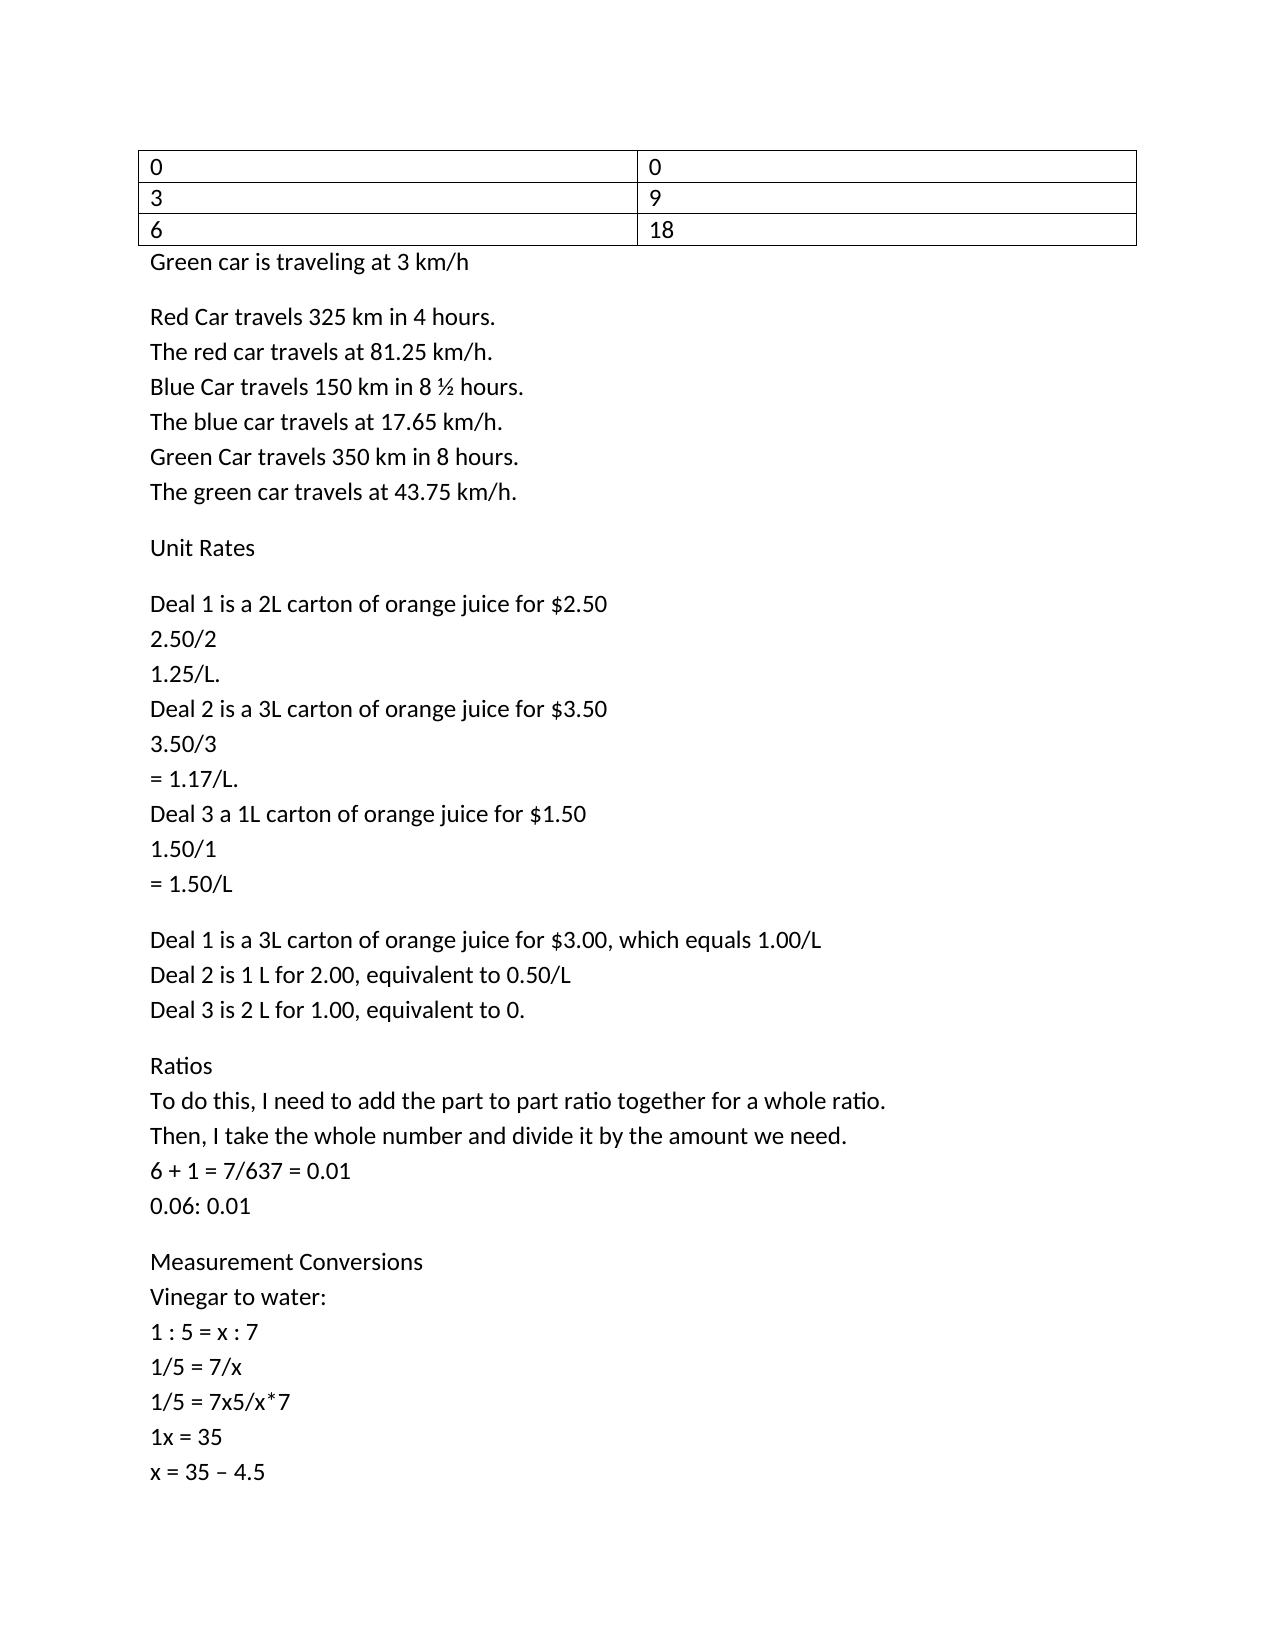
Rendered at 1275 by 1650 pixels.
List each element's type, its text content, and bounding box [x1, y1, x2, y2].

text The blue car travels at 17.65 km/h. [150, 407, 1125, 437]
text Ratios [150, 1050, 1125, 1080]
text Then, I take the whole number and divide it by the amount we need. [150, 1120, 1125, 1150]
text 1/5 = 7x5/x*7 [150, 1386, 1125, 1416]
text = 1.50/L [150, 868, 1125, 899]
text Deal 3 a 1L carton of orange juice for $1.50 [150, 798, 1125, 829]
text Blue Car travels 150 km in 8 ½ hours. [150, 372, 1125, 402]
table_cell 9 [638, 183, 1136, 213]
text Measurement Conversions [150, 1246, 1125, 1276]
text 3.50/3 [150, 728, 1125, 759]
text Green car is traveling at 3 km/h [150, 246, 1125, 276]
text x = 35 – 4.5 [150, 1456, 1125, 1486]
table_cell 18 [638, 214, 1136, 245]
table_cell 0 [139, 151, 637, 182]
text 1 : 5 = x : 7 [150, 1316, 1125, 1346]
text Vinegar to water: [150, 1281, 1125, 1311]
text Deal 3 is 2 L for 1.00, equivalent to 0. [150, 994, 1125, 1024]
text To do this, I need to add the part to part ratio together for a whole ratio. [150, 1085, 1125, 1115]
text 6 + 1 = 7/637 = 0.01 [150, 1155, 1125, 1185]
text Deal 1 is a 2L carton of orange juice for $2.50 [150, 588, 1125, 619]
text 1x = 35 [150, 1421, 1125, 1451]
text 1.50/1 [150, 833, 1125, 864]
text 2.50/2 [150, 623, 1125, 654]
text Deal 2 is a 3L carton of orange juice for $3.50 [150, 693, 1125, 724]
text = 1.17/L. [150, 763, 1125, 794]
table_cell 3 [139, 183, 637, 213]
text 1/5 = 7/x [150, 1351, 1125, 1381]
text The green car travels at 43.75 km/h. [150, 477, 1125, 507]
text Unit Rates [150, 532, 1125, 563]
text 1.25/L. [150, 658, 1125, 689]
text Deal 1 is a 3L carton of orange juice for $3.00, which equals 1.00/L [150, 924, 1125, 954]
text The red car travels at 81.25 km/h. [150, 337, 1125, 367]
text Green Car travels 350 km in 8 hours. [150, 442, 1125, 472]
text Red Car travels 325 km in 4 hours. [150, 302, 1125, 332]
text 0.06: 0.01 [150, 1190, 1125, 1220]
text Deal 2 is 1 L for 2.00, equivalent to 0.50/L [150, 959, 1125, 989]
table_cell 6 [139, 214, 637, 245]
table_cell 0 [638, 151, 1136, 182]
